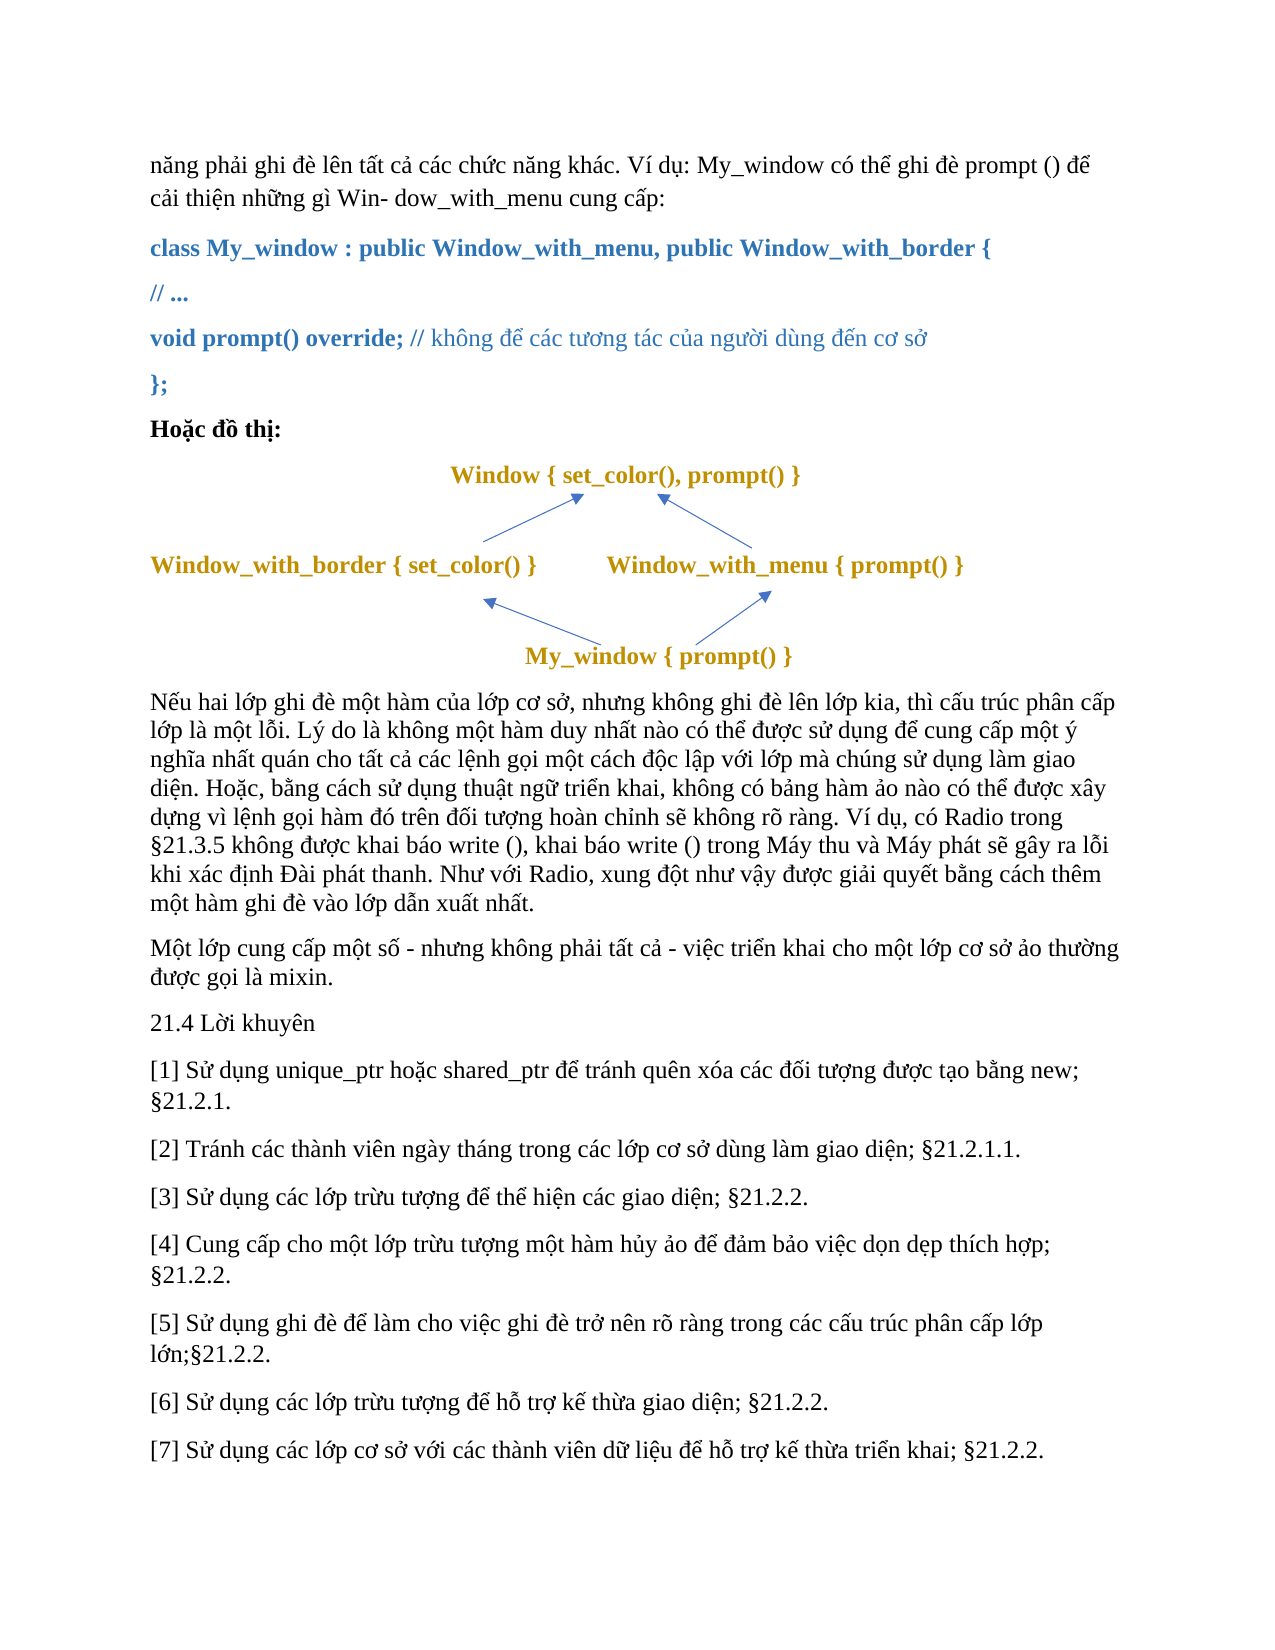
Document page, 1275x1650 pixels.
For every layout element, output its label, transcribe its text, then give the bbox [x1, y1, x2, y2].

text Hoặc đồ thị: [150, 414, 1125, 443]
text Window_with_border { set_color() } Window_with_menu { prompt() } [150, 551, 1125, 579]
text class My_window : public Window_with_menu, public Window_with_border { [150, 233, 1125, 261]
text Nếu hai lớp ghi đè một hàm của lớp cơ sở, nhưng không ghi đè lên lớp kia, thì cấu trúc phân cấp lớp là một lỗi. Lý do là không một hàm duy nhất nào có thể được sử dụng để cung cấp một ý nghĩa nhất quán cho tất cả các lệnh gọi một cách độc lập với lớp mà chúng sử dụng làm giao diện. Hoặc, bằng cách sử dụng thuật ngữ triển khai, không có bảng hàm ảo nào có thể được xây dựng vì lệnh gọi hàm đó trên đối tượng hoàn chỉnh sẽ không rõ ràng. Ví dụ, có Radio trong §21.3.5 không được khai báo write (), khai báo write () trong Máy thu và Máy phát sẽ gây ra lỗi khi xác định Đài phát thanh. Như với Radio, xung đột như vậy được giải quyết bằng cách thêm một hàm ghi đè vào lớp dẫn xuất nhất. [150, 687, 1125, 917]
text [150, 150, 1125, 212]
text [3] Sử dụng các lớp trừu tượng để thể hiện các giao diện; §21.2.2. [150, 1182, 1125, 1211]
text My_window { prompt() } [450, 641, 1125, 670]
text [4] Cung cấp cho một lớp trừu tượng một hàm hủy ảo để đảm bảo việc dọn dẹp thích hợp; §21.2.2. [150, 1229, 1125, 1289]
text void prompt() override; // không để các tương tác của người dùng đến cơ sở [150, 323, 1125, 352]
text [7] Sử dụng các lớp cơ sở với các thành viên dữ liệu để hỗ trợ kế thừa triển khai; §21.2.2. [150, 1435, 1125, 1463]
text Một lớp cung cấp một số - nhưng không phải tất cả - việc triển khai cho một lớp cơ sở ảo thường được gọi là mixin. [150, 933, 1125, 991]
text [5] Sử dụng ghi đè để làm cho việc ghi đè trở nên rõ ràng trong các cấu trúc phân cấp lớp lớn;§21.2.2. [150, 1308, 1125, 1368]
text [6] Sử dụng các lớp trừu tượng để hỗ trợ kế thừa giao diện; §21.2.2. [150, 1387, 1125, 1416]
text }; [150, 369, 1125, 398]
text [2] Tránh các thành viên ngày tháng trong các lớp cơ sở dùng làm giao diện; §21.2.1.1. [150, 1134, 1125, 1163]
text Window { set_color(), prompt() } [375, 460, 1125, 488]
text // ... [150, 278, 1125, 307]
text [1] Sử dụng unique_ptr hoặc shared_ptr để tránh quên xóa các đối tượng được tạo bằng new; §21.2.1. [150, 1055, 1125, 1115]
text 21.4 Lời khuyên [150, 1008, 1125, 1036]
